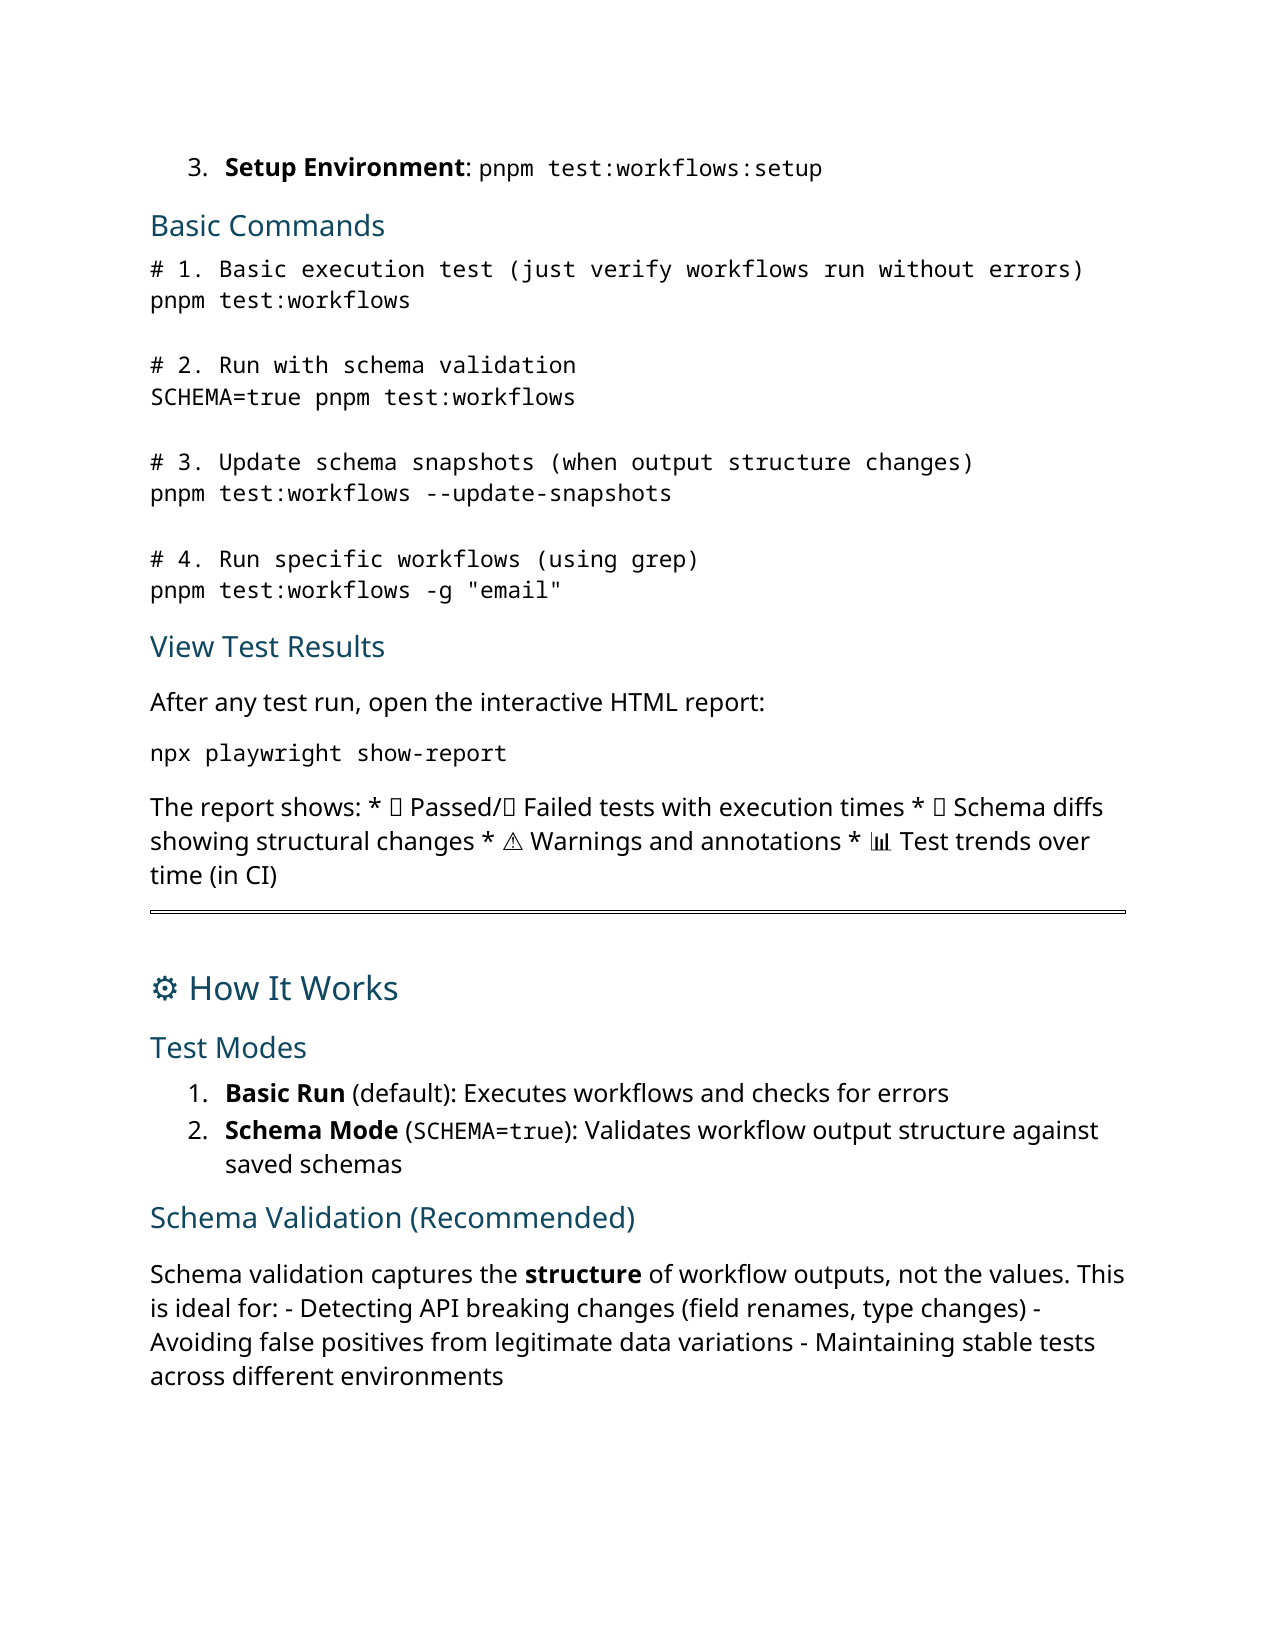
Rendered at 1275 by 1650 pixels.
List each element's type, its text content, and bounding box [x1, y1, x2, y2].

subtitle Basic Commands [150, 205, 1125, 244]
list Basic Run (default): Executes workflows and checks for errors [187, 1075, 1125, 1109]
text # 1. Basic execution test (just verify workflows run without errors) pnpm test:workflows # 2. Run with schema validation SCHEMA=true pnpm test:workflows # 3. Update schema snapshots (when output structure changes) pnpm test:workflows --update-snapshots # 4. Run specific workflows (using grep) pnpm test:workflows -g "email" [150, 253, 1125, 605]
list Setup Environment: pnpm test:workflows:setup [187, 150, 1125, 184]
text The report shows: * ✅ Passed/❌ Failed tests with execution times * 📸 Schema diffs showing structural changes * ⚠️ Warnings and annotations * 📊 Test trends over time (in CI) [150, 789, 1125, 891]
subtitle Schema Validation (Recommended) [150, 1198, 1125, 1237]
list Schema Mode (SCHEMA=true): Validates workflow output structure against saved schemas [187, 1113, 1125, 1181]
text npx playwright show-report [150, 737, 1125, 768]
subtitle ⚙️ How It Works [150, 965, 1125, 1011]
subtitle Test Modes [150, 1027, 1125, 1067]
text After any test run, open the interactive HTML report: [150, 684, 1125, 718]
subtitle View Test Results [150, 626, 1125, 666]
text Schema validation captures the structure of workflow outputs, not the values. This is ideal for: - Detecting API breaking changes (field renames, type changes) - Avoiding false positives from legitimate data variations - Maintaining stable tests across different environments [150, 1256, 1125, 1392]
